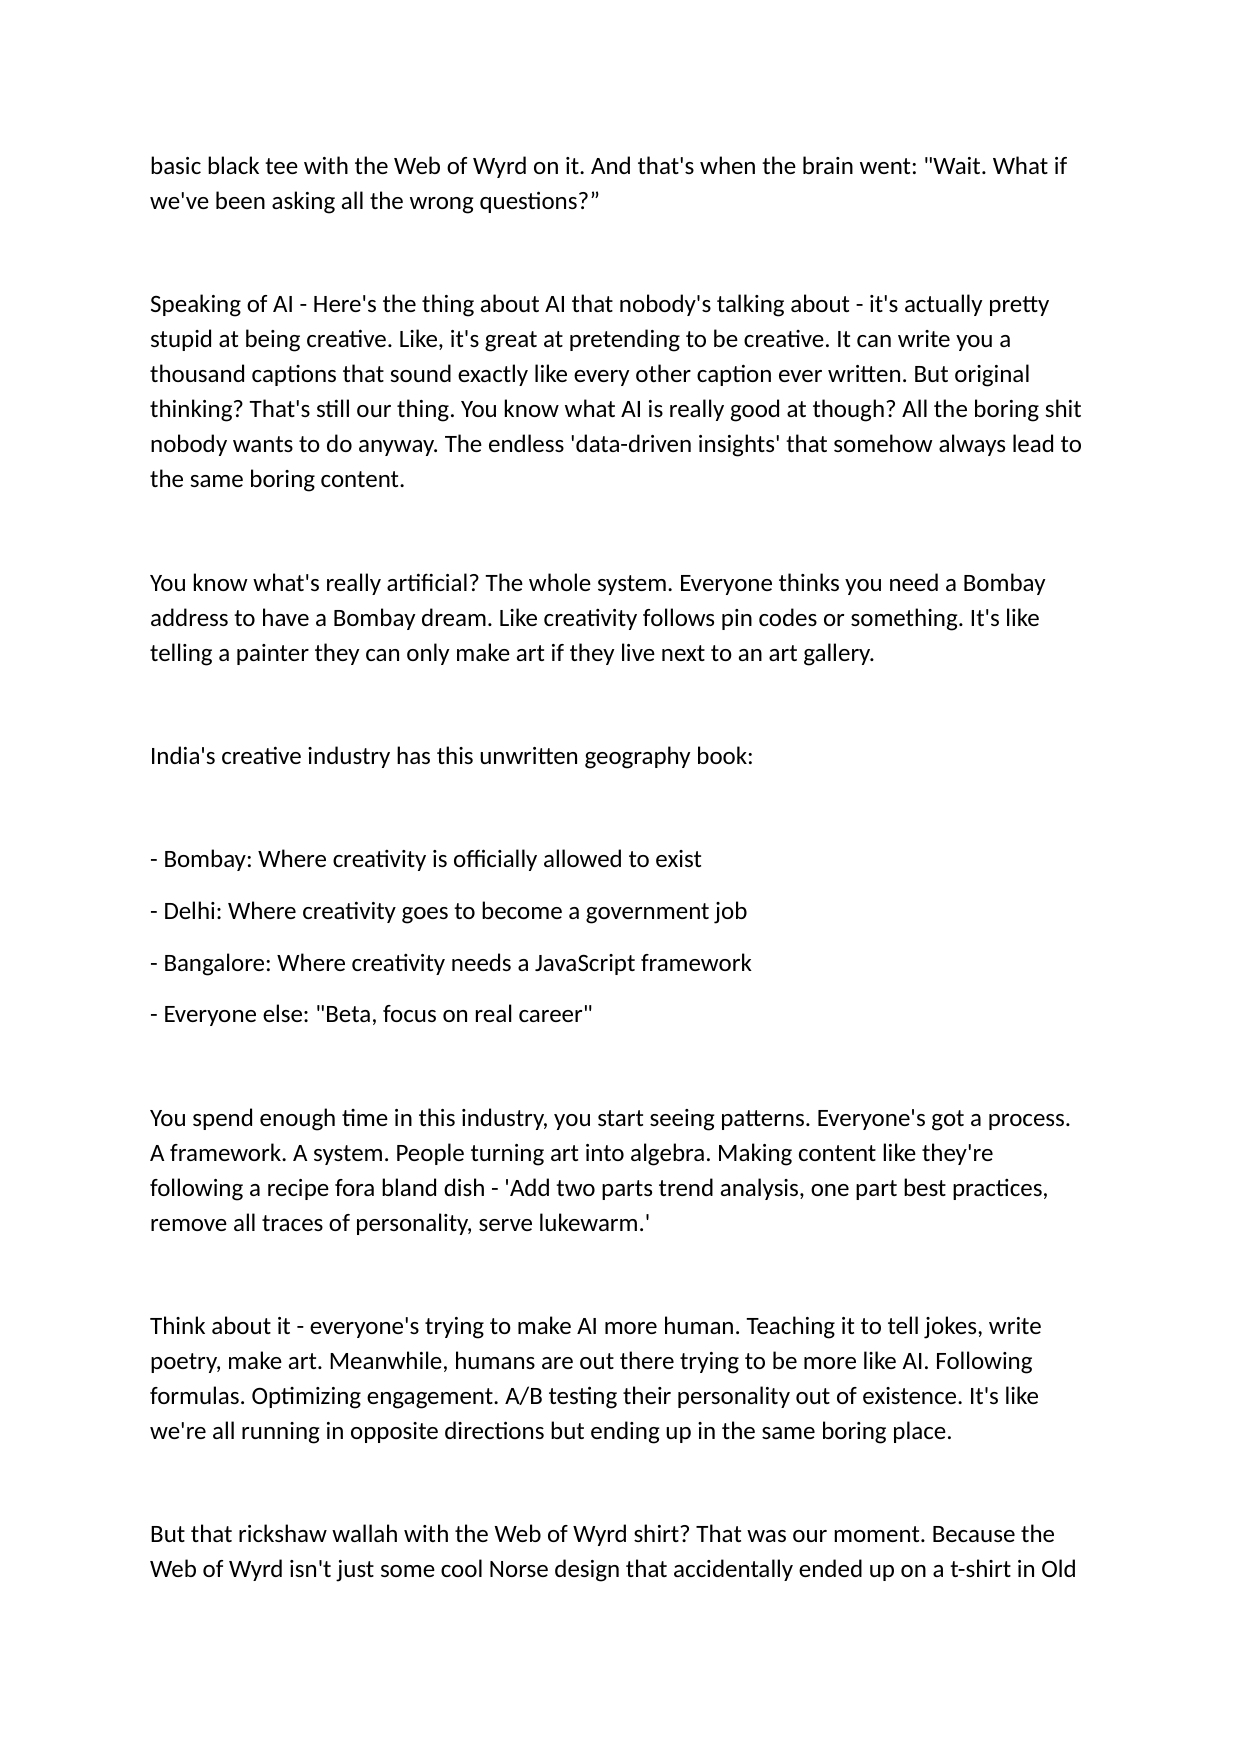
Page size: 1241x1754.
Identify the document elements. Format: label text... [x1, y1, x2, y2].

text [150, 150, 1090, 216]
text Think about it - everyone's trying to make AI more human. Teaching it to tell jokes, write poetry, make art. Meanwhile, humans are out there trying to be more like AI. Following formulas. Optimizing engagement. A/B testing their personality out of existence. It's like we're all running in opposite directions but ending up in the same boring place. [150, 1310, 1090, 1446]
text You know what's really artificial? The whole system. Everyone thinks you need a Bombay address to have a Bombay dream. Like creativity follows pin codes or something. It's like telling a painter they can only make art if they live next to an art gallery. [150, 567, 1090, 667]
text India's creative industry has this unwritten geography book: [150, 740, 1090, 771]
text - Bombay: Where creativity is officially allowed to exist [150, 843, 1090, 874]
text - Bangalore: Where creativity needs a JavaScript framework [150, 947, 1090, 977]
text You spend enough time in this industry, you start seeing patterns. Everyone's got a process. A framework. A system. People turning art into algebra. Making content like they're following a recipe fora bland dish - 'Add two parts trend analysis, one part best practices, remove all traces of personality, serve lukewarm.' [150, 1102, 1090, 1237]
text Speaking of AI - Here's the thing about AI that nobody's talking about - it's actually pretty stupid at being creative. Like, it's great at pretending to be creative. It can write you a thousand captions that sound exactly like every other caption ever written. But original thinking? That's still our thing. You know what AI is really good at though? All the boring shit nobody wants to do anyway. The endless 'data-driven insights' that somehow always lead to the same boring content. [150, 288, 1090, 494]
text - Delhi: Where creativity goes to become a government job [150, 895, 1090, 926]
text - Everyone else: "Beta, focus on real career" [150, 998, 1090, 1029]
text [150, 1518, 1090, 1584]
